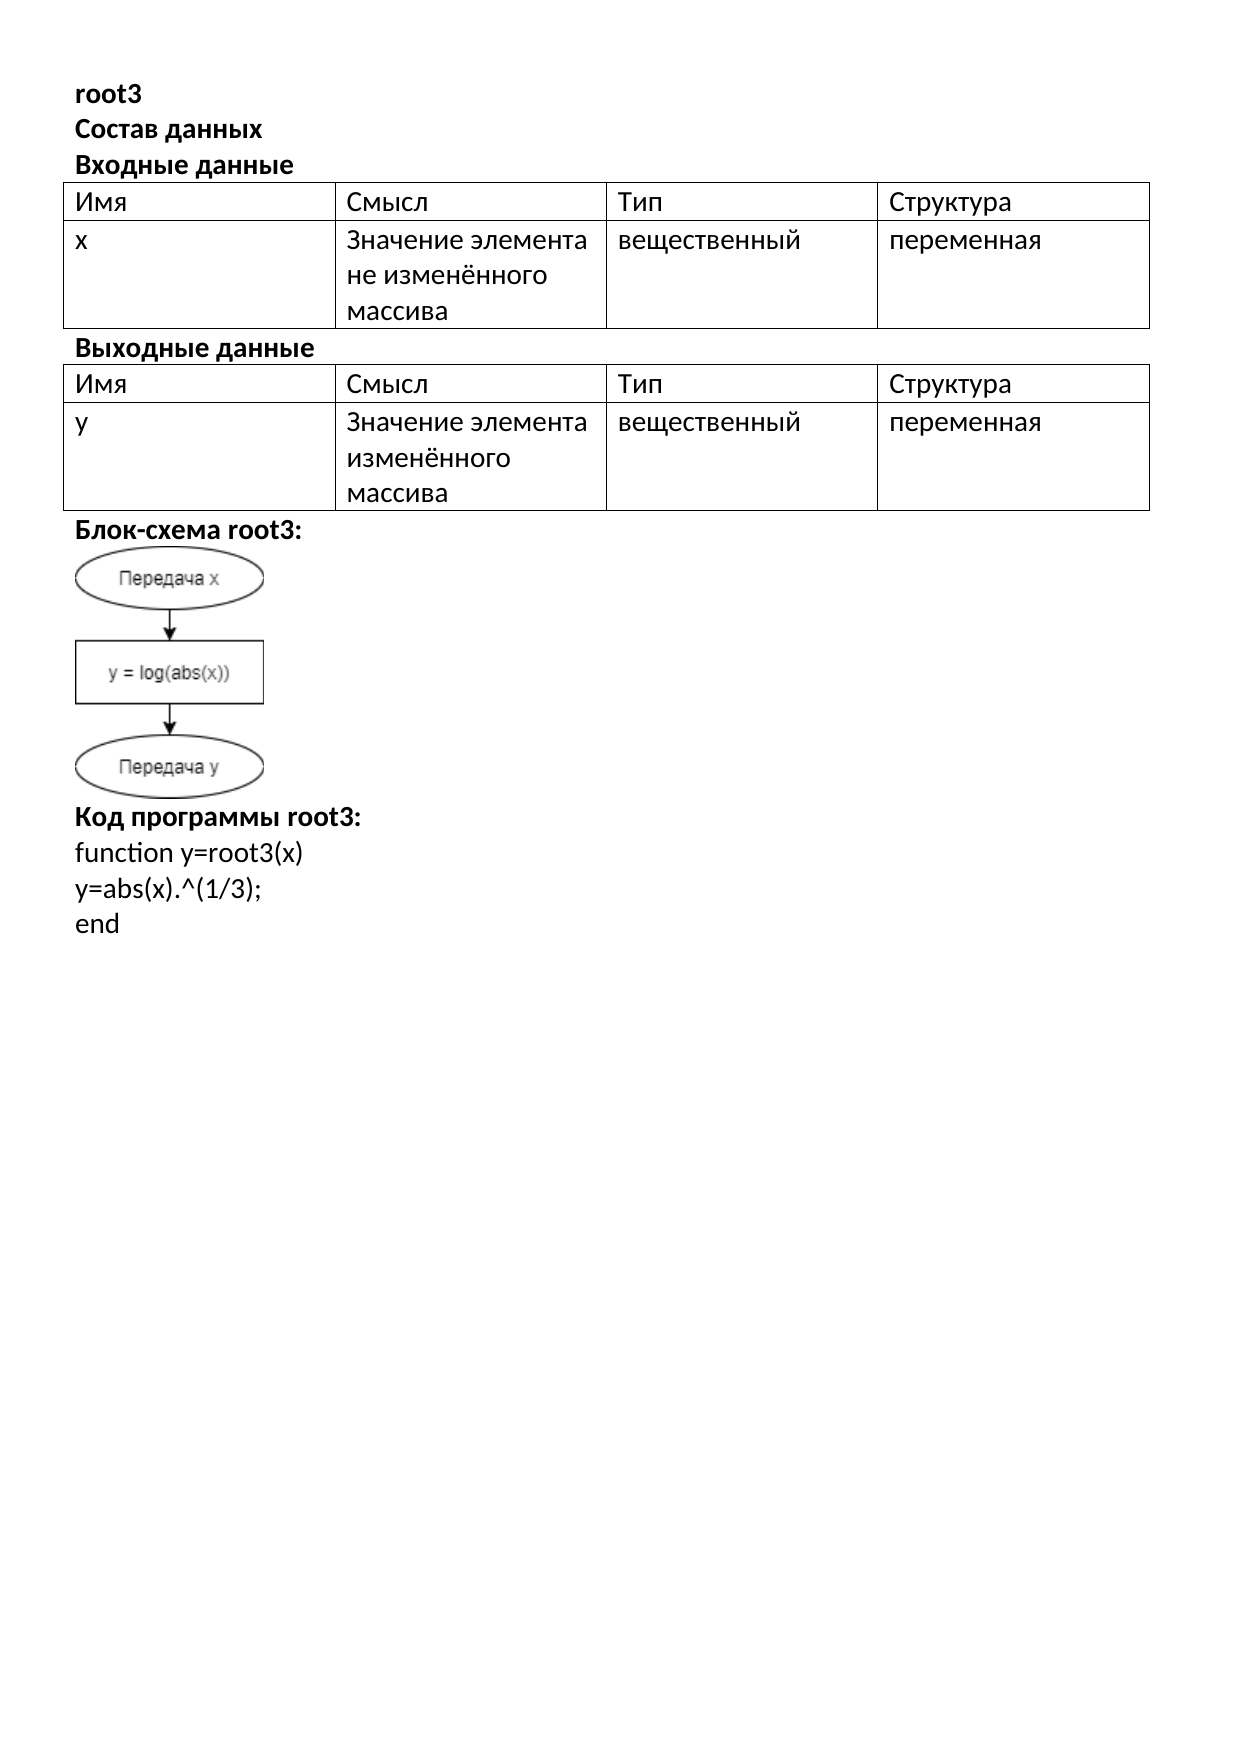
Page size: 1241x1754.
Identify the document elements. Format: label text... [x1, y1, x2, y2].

table_header Смысл [336, 365, 606, 402]
table_header Тип [607, 183, 877, 220]
table_cell переменная [878, 403, 1149, 510]
text Состав данных [75, 111, 1165, 146]
table_cell y [64, 403, 335, 510]
text end [75, 905, 1165, 941]
text Блок-схема root3: [75, 511, 1165, 547]
table_header Тип [607, 365, 877, 402]
table_cell Значение элемента не изменённого массива [336, 221, 606, 328]
text Код программы root3: [75, 798, 1165, 834]
text Выходные данные [75, 329, 1165, 364]
text Входные данные [75, 146, 1165, 182]
table_cell вещественный [607, 221, 877, 328]
table_header Структура [878, 183, 1149, 220]
table_header Имя [64, 183, 335, 220]
text function y=root3(x) [75, 834, 1165, 870]
table_cell переменная [878, 221, 1149, 328]
table_cell вещественный [607, 403, 877, 510]
text root3 [75, 75, 1165, 111]
text y=abs(x).^(1/3); [75, 870, 1165, 905]
table_header Структура [878, 365, 1149, 402]
picture [75, 546, 264, 799]
table_header Смысл [336, 183, 606, 220]
table_header Имя [64, 365, 335, 402]
table_cell Значение элемента изменённого массива [336, 403, 606, 510]
table_cell x [64, 221, 335, 328]
